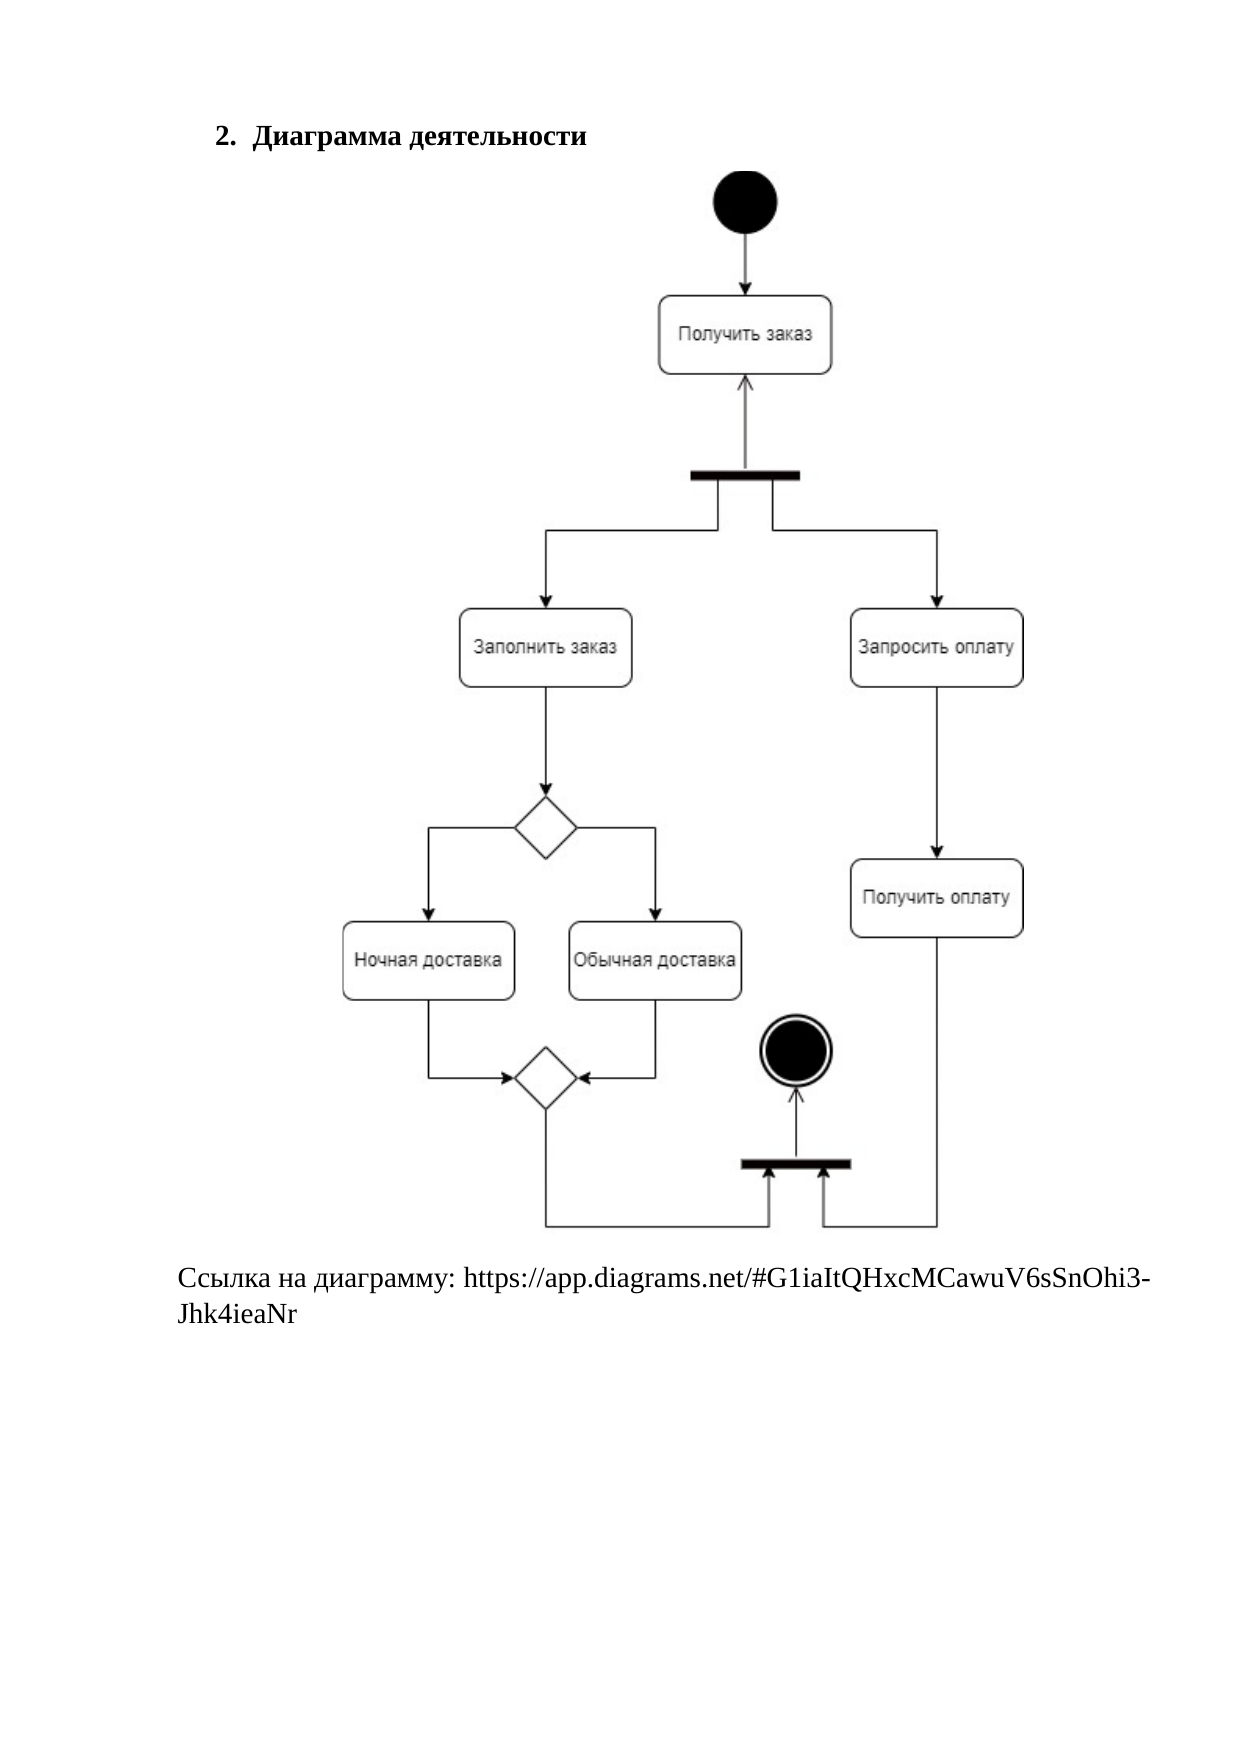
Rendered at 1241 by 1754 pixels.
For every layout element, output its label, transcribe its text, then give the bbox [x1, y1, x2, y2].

list Диаграмма деятельности [215, 118, 1152, 152]
picture [342, 171, 1024, 1242]
text Ссылка на диаграмму: https://app.diagrams.net/#G1iaItQHxcMCawuV6sSnOhi3-Jhk4ieaNr [177, 1260, 1152, 1330]
